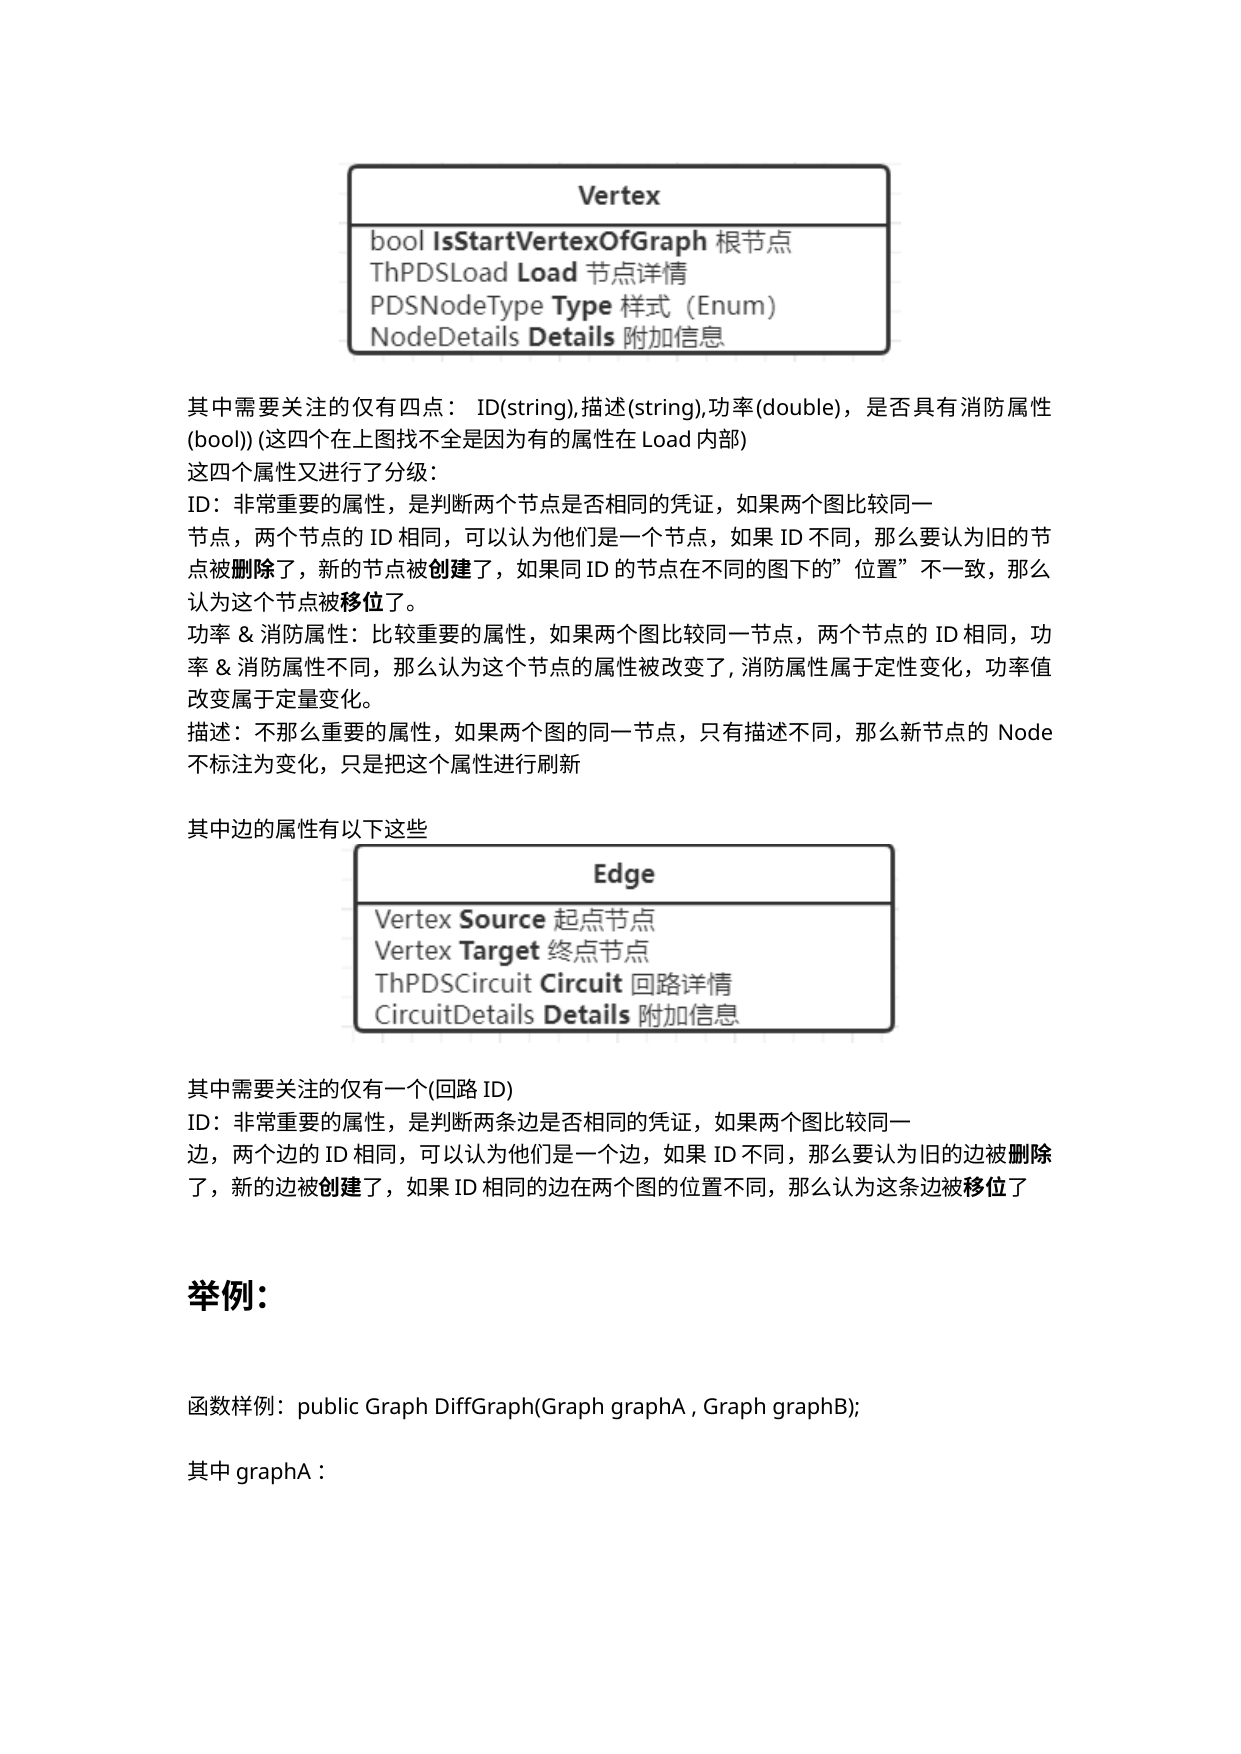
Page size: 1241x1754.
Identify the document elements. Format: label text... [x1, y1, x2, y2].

subtitle 举例： [187, 1262, 1053, 1327]
text 其中需要关注的仅有四点： ID(string),描述(string),功率(double)，是否具有消防属性(bool)) (这四个在上图找不全是因为有的属性在Load内部) [187, 389, 1053, 454]
text ID：非常重要的属性，是判断两个节点是否相同的凭证，如果两个图比较同一 [187, 487, 1053, 519]
text ID：非常重要的属性，是判断两条边是否相同的凭证，如果两个图比较同一 [187, 1104, 1053, 1137]
text 这四个属性又进行了分级： [187, 454, 1053, 487]
text 节点，两个节点的ID相同，可以认为他们是一个节点，如果ID不同，那么要认为旧的节点被删除了，新的节点被创建了，如果同ID的节点在不同的图下的”位置”不一致，那么认为这个节点被移位了。 [187, 519, 1053, 617]
text 功率 & 消防属性：比较重要的属性，如果两个图比较同一节点，两个节点的ID相同，功率 & 消防属性不同，那么认为这个节点的属性被改变了, 消防属性属于定性变化，功率值改变属于定量变化。 [187, 617, 1053, 714]
text 描述：不那么重要的属性，如果两个图的同一节点，只有描述不同，那么新节点的Node不标注为变化，只是把这个属性进行刷新 [187, 714, 1053, 779]
text 边，两个边的ID相同，可以认为他们是一个边，如果ID不同，那么要认为旧的边被删除了，新的边被创建了，如果ID相同的边在两个图的位置不同，那么认为这条边被移位了 [187, 1137, 1053, 1202]
picture [341, 844, 899, 1043]
text 其中需要关注的仅有一个(回路ID) [187, 1072, 1053, 1104]
text 其中graphA ： [187, 1454, 1053, 1486]
picture [338, 162, 902, 362]
text 其中边的属性有以下这些 [187, 812, 1053, 844]
text 函数样例：public Graph DiffGraph(Graph graphA , Graph graphB); [187, 1389, 1053, 1421]
